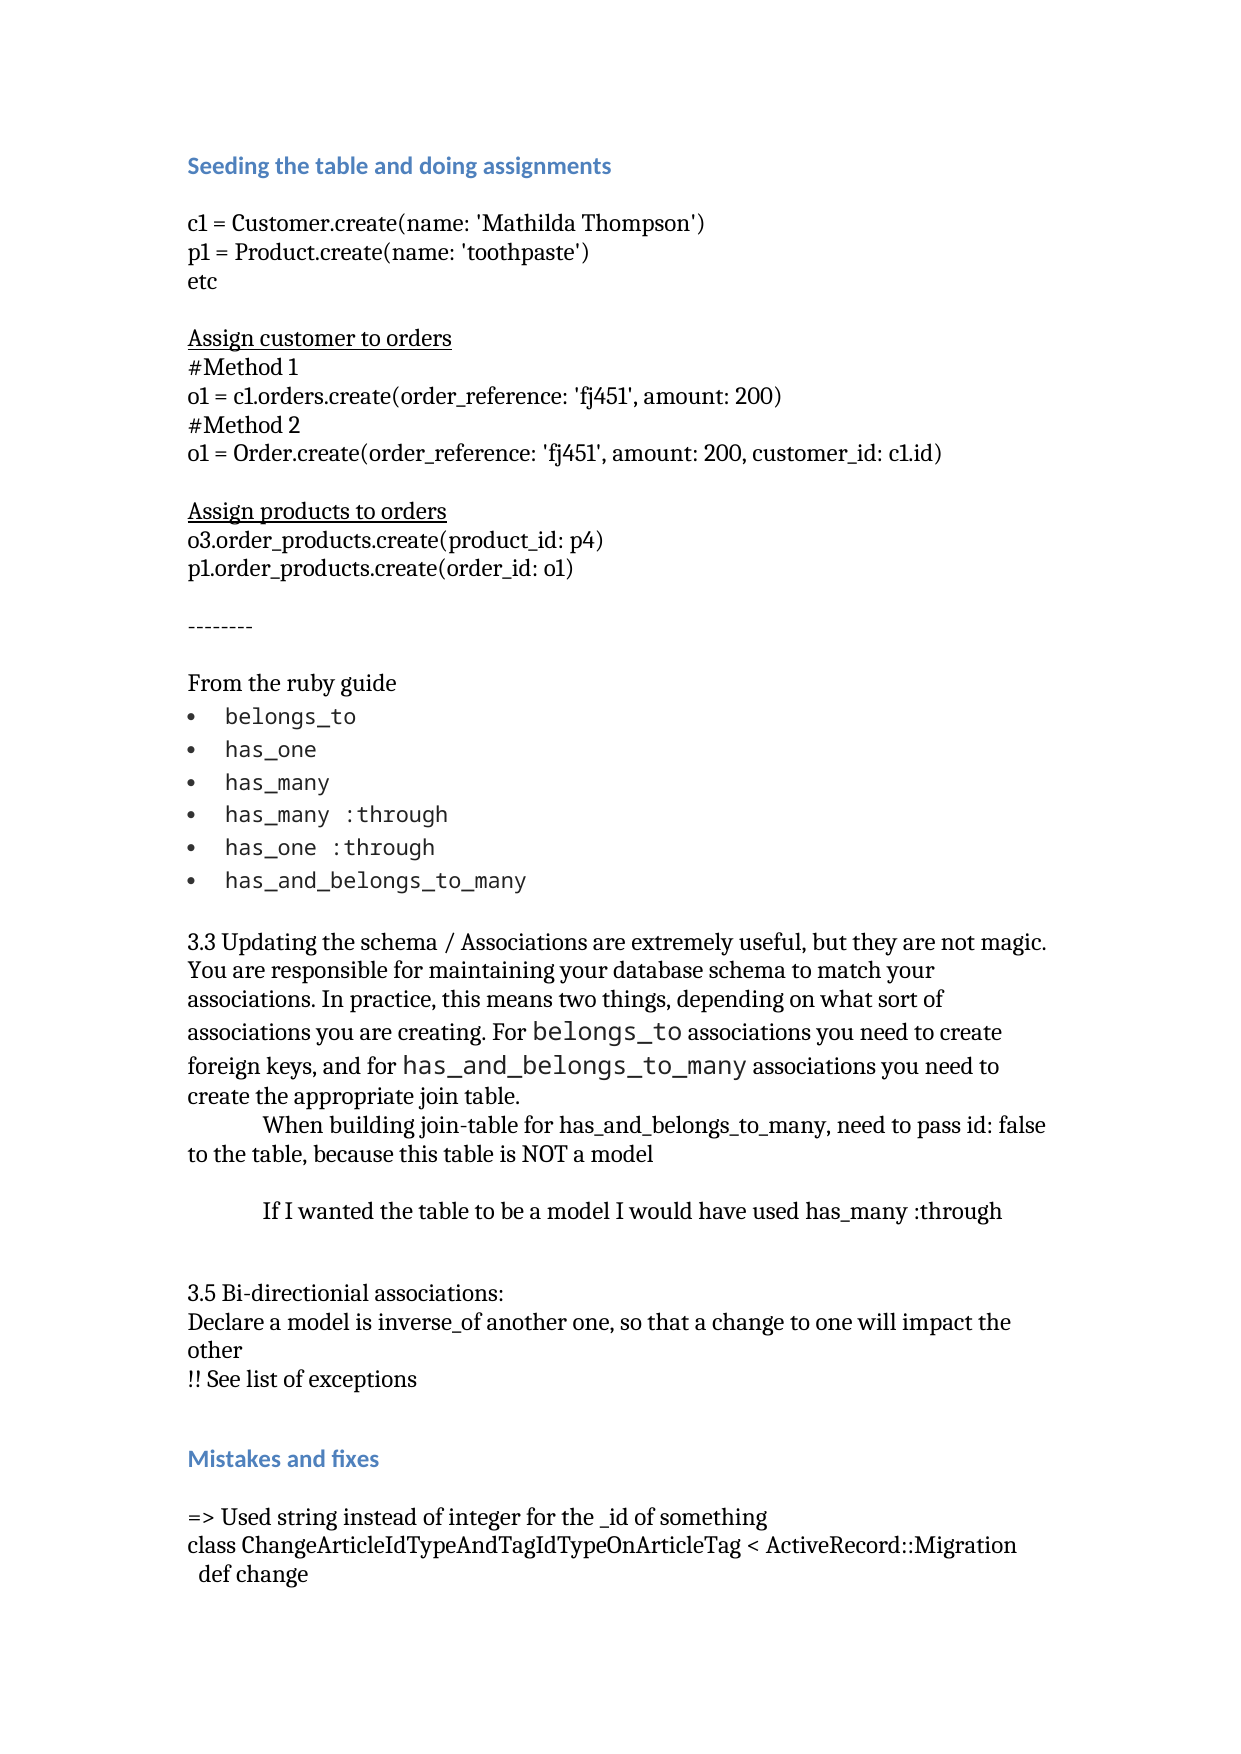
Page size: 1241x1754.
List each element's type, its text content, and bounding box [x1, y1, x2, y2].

text def change [187, 1560, 1053, 1589]
subtitle Seeding the table and doing assignments [187, 150, 1053, 181]
text 3.5 Bi-directionial associations: [187, 1279, 1053, 1307]
list has_and_belongs_to_many [187, 862, 1015, 895]
text From the ruby guide [187, 669, 1053, 698]
text p1.order_products.create(order_id: o1) [187, 554, 1053, 583]
text When building join-table for has_and_belongs_to_many, need to pass id: false to the table, because this table is NOT a model [187, 1111, 1053, 1168]
list has_one :through [187, 829, 1015, 862]
text #Method 1 [187, 353, 1053, 382]
list belongs_to [187, 698, 1015, 731]
text Assign products to orders [187, 497, 1053, 526]
text 3.3 Updating the schema / Associations are extremely useful, but they are not magic. You are responsible for maintaining your database schema to match your associations. In practice, this means two things, depending on what sort of associations you are creating. For belongs_to associations you need to create foreign keys, and for has_and_belongs_to_many associations you need to create the appropriate join table. [520, 928, 1053, 1111]
text c1 = Customer.create(name: 'Mathilda Thompson') [187, 209, 1053, 238]
text class ChangeArticleIdTypeAndTagIdTypeOnArticleTag < ActiveRecord::Migration [187, 1531, 1053, 1560]
text o1 = Order.create(order_reference: 'fj451', amount: 200, customer_id: c1.id) [187, 439, 1053, 468]
text 3.3 Updating the schema / Associations are extremely useful, but they are not magic. You are responsible for maintaining your database schema to match your associations. In practice, this means two things, depending on what sort of associations you are creating. For belongs_to associations you need to create foreign keys, and for has_and_belongs_to_many associations you need to create the appropriate join table. [187, 962, 532, 1111]
text If I wanted the table to be a model I would have used has_many :through [187, 1197, 1053, 1226]
text !! See list of exceptions [187, 1365, 1053, 1394]
text etc [187, 267, 1053, 296]
text p1 = Product.create(name: 'toothpaste') [187, 238, 1053, 267]
list has_many :through [187, 796, 1015, 829]
text o3.order_products.create(product_id: p4) [187, 526, 1053, 554]
text Declare a model is inverse_of another one, so that a change to one will impact the other [187, 1307, 1053, 1365]
text o1 = c1.orders.create(order_reference: 'fj451', amount: 200) [187, 382, 1053, 411]
text -------- [187, 612, 1053, 641]
text Assign customer to orders [187, 324, 1053, 353]
text #Method 2 [187, 411, 1053, 439]
list has_many [187, 764, 1015, 796]
text => Used string instead of integer for the _id of something [187, 1502, 1053, 1531]
subtitle Mistakes and fixes [187, 1443, 1053, 1474]
list has_one [187, 731, 1015, 764]
